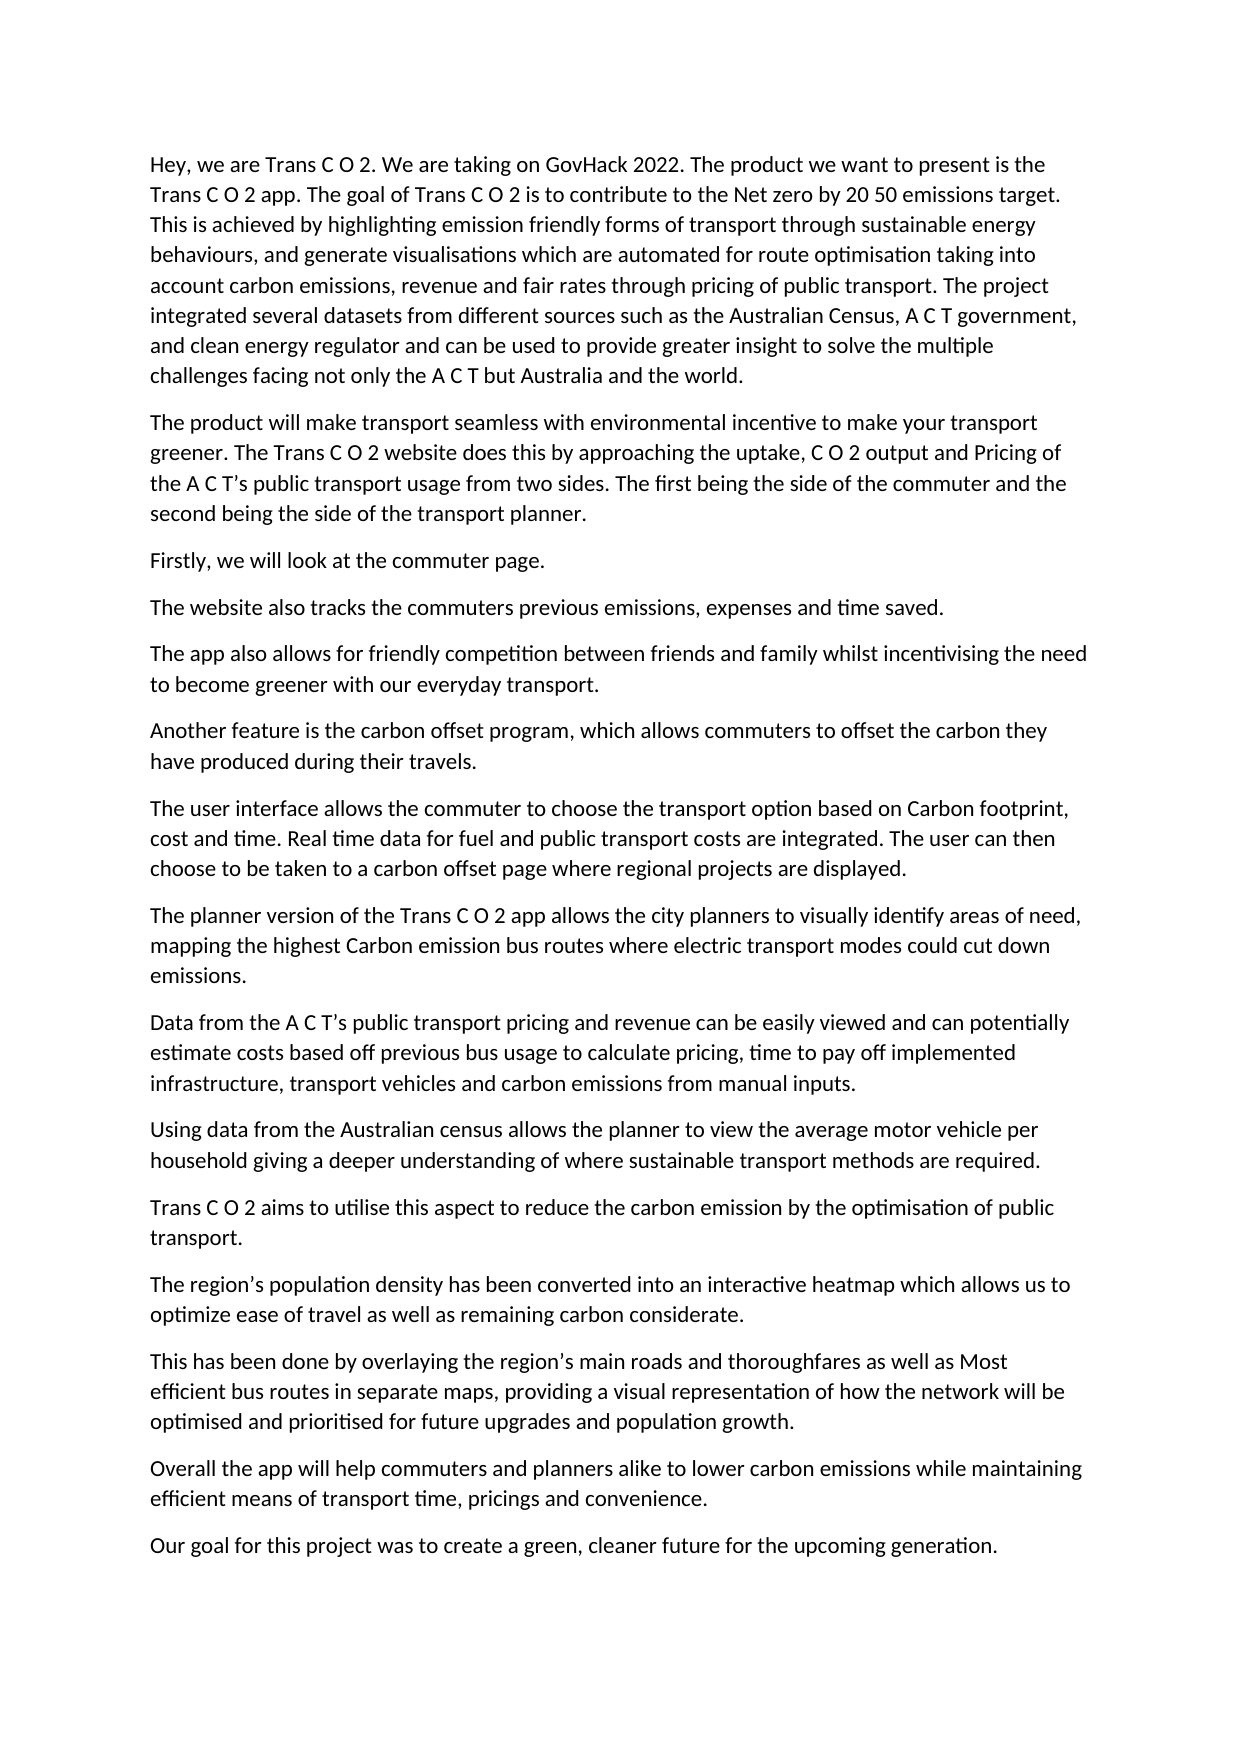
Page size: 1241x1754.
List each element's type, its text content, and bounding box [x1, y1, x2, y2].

text Another feature is the carbon offset program, which allows commuters to offset the carbon they have produced during their travels. [150, 717, 1090, 775]
text The planner version of the Trans C O 2 app allows the city planners to visually identify areas of need, mapping the highest Carbon emission bus routes where electric transport modes could cut down emissions. [150, 901, 1090, 989]
text The product will make transport seamless with environmental incentive to make your transport greener. The Trans C O 2 website does this by approaching the uptake, C O 2 output and Pricing of the A C T’s public transport usage from two sides. The first being the side of the commuter and the second being the side of the transport planner. [150, 408, 1090, 527]
text The app also allows for friendly competition between friends and family whilst incentivising the need to become greener with our everyday transport. [150, 639, 1090, 698]
text The website also tracks the commuters previous emissions, expenses and time saved. [150, 593, 1090, 621]
text Data from the A C T’s public transport pricing and revenue can be easily viewed and can potentially estimate costs based off previous bus usage to calculate pricing, time to pay off implemented infrastructure, transport vehicles and carbon emissions from manual inputs. [150, 1008, 1090, 1097]
text This has been done by overlaying the region’s main roads and thoroughfares as well as Most efficient bus routes in separate maps, providing a visual representation of how the network will be optimised and prioritised for future upgrades and population growth. [150, 1347, 1090, 1435]
text Our goal for this project was to create a green, cleaner future for the upcoming generation. [150, 1531, 1090, 1559]
text Firstly, we will look at the commuter page. [150, 546, 1090, 574]
text Hey, we are Trans C O 2. We are taking on GovHack 2022. The product we want to present is the Trans C O 2 app. The goal of Trans C O 2 is to contribute to the Net zero by 20 50 emissions target. This is achieved by highlighting emission friendly forms of transport through sustainable energy behaviours, and generate visualisations which are automated for route optimisation taking into account carbon emissions, revenue and fair rates through pricing of public transport. The project integrated several datasets from different sources such as the Australian Census, A C T government, and clean energy regulator and can be used to provide greater insight to solve the multiple challenges facing not only the A C T but Australia and the world. [150, 150, 1090, 389]
text The user interface allows the commuter to choose the transport option based on Carbon footprint, cost and time. Real time data for fuel and public transport costs are integrated. The user can then choose to be taken to a carbon offset page where regional projects are displayed. [150, 794, 1090, 882]
text Using data from the Australian census allows the planner to view the average motor vehicle per household giving a deeper understanding of where sustainable transport methods are required. [150, 1116, 1090, 1174]
text The region’s population density has been converted into an interactive heatmap which allows us to optimize ease of travel as well as remaining carbon considerate. [150, 1270, 1090, 1328]
text Trans C O 2 aims to utilise this aspect to reduce the carbon emission by the optimisation of public transport. [150, 1193, 1090, 1251]
text Overall the app will help commuters and planners alike to lower carbon emissions while maintaining efficient means of transport time, pricings and convenience. [150, 1454, 1090, 1512]
